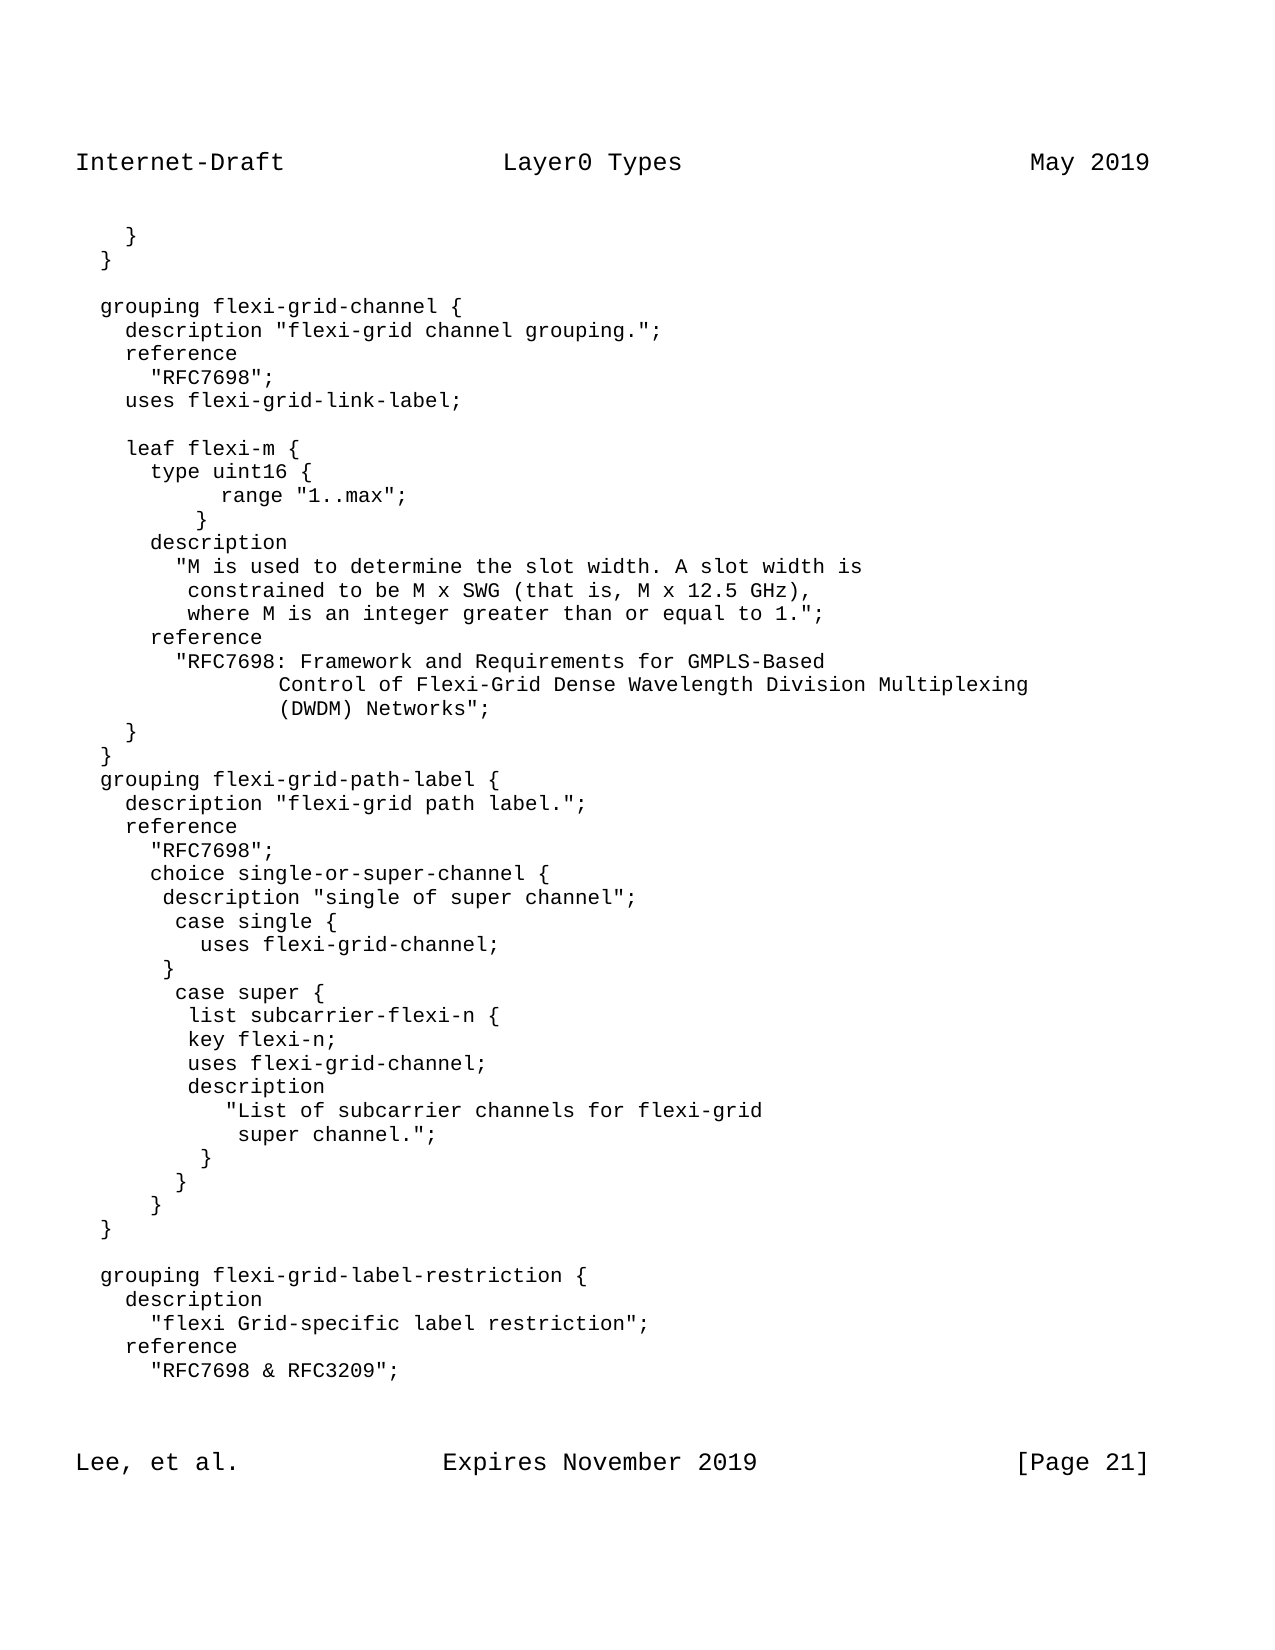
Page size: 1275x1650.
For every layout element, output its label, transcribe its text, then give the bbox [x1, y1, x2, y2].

text leaf flexi-m { [75, 438, 1155, 461]
text "RFC7698 & RFC3209"; [75, 1360, 1155, 1384]
text } [75, 249, 1155, 272]
text Control of Flexi-Grid Dense Wavelength Division Multiplexing [75, 674, 1155, 698]
text grouping flexi-grid-path-label { [75, 769, 1155, 792]
text uses flexi-grid-channel; [75, 1053, 1155, 1076]
text description [75, 532, 1155, 556]
text } [75, 1218, 1155, 1242]
text grouping flexi-grid-channel { [75, 296, 1155, 319]
text type uint16 { [75, 461, 1155, 485]
text "List of subcarrier channels for flexi-grid [75, 1100, 1155, 1123]
text description "single of super channel"; [75, 887, 1155, 911]
text super channel."; [75, 1123, 1155, 1147]
text "RFC7698: Framework and Requirements for GMPLS-Based [75, 651, 1155, 674]
text reference [75, 816, 1155, 840]
text description [75, 1076, 1155, 1100]
text key flexi-n; [75, 1029, 1155, 1053]
text } [75, 225, 1155, 249]
text constrained to be M x SWG (that is, M x 12.5 GHz), [75, 580, 1155, 603]
text description [75, 1289, 1155, 1313]
text reference [75, 343, 1155, 367]
text reference [75, 1336, 1155, 1360]
text where M is an integer greater than or equal to 1."; [75, 603, 1155, 627]
text "RFC7698"; [75, 840, 1155, 863]
text } [75, 722, 1155, 745]
text } [75, 1147, 1155, 1171]
text choice single-or-super-channel { [75, 863, 1155, 887]
text case super { [75, 982, 1155, 1005]
text (DWDM) Networks"; [75, 698, 1155, 722]
text description "flexi-grid channel grouping."; [75, 319, 1155, 343]
text list subcarrier-flexi-n { [75, 1005, 1155, 1029]
text reference [75, 627, 1155, 651]
text } [75, 958, 1155, 982]
text uses flexi-grid-link-label; [75, 391, 1155, 414]
text "M is used to determine the slot width. A slot width is [75, 556, 1155, 580]
text } [75, 1171, 1155, 1194]
text "flexi Grid-specific label restriction"; [75, 1313, 1155, 1336]
text } [75, 1194, 1155, 1218]
text grouping flexi-grid-label-restriction { [75, 1265, 1155, 1289]
text } [75, 509, 1155, 532]
text description "flexi-grid path label."; [75, 792, 1155, 816]
text uses flexi-grid-channel; [75, 934, 1155, 958]
text } [75, 745, 1155, 769]
text case single { [75, 911, 1155, 934]
text range "1..max"; [75, 485, 1155, 509]
text "RFC7698"; [75, 367, 1155, 391]
